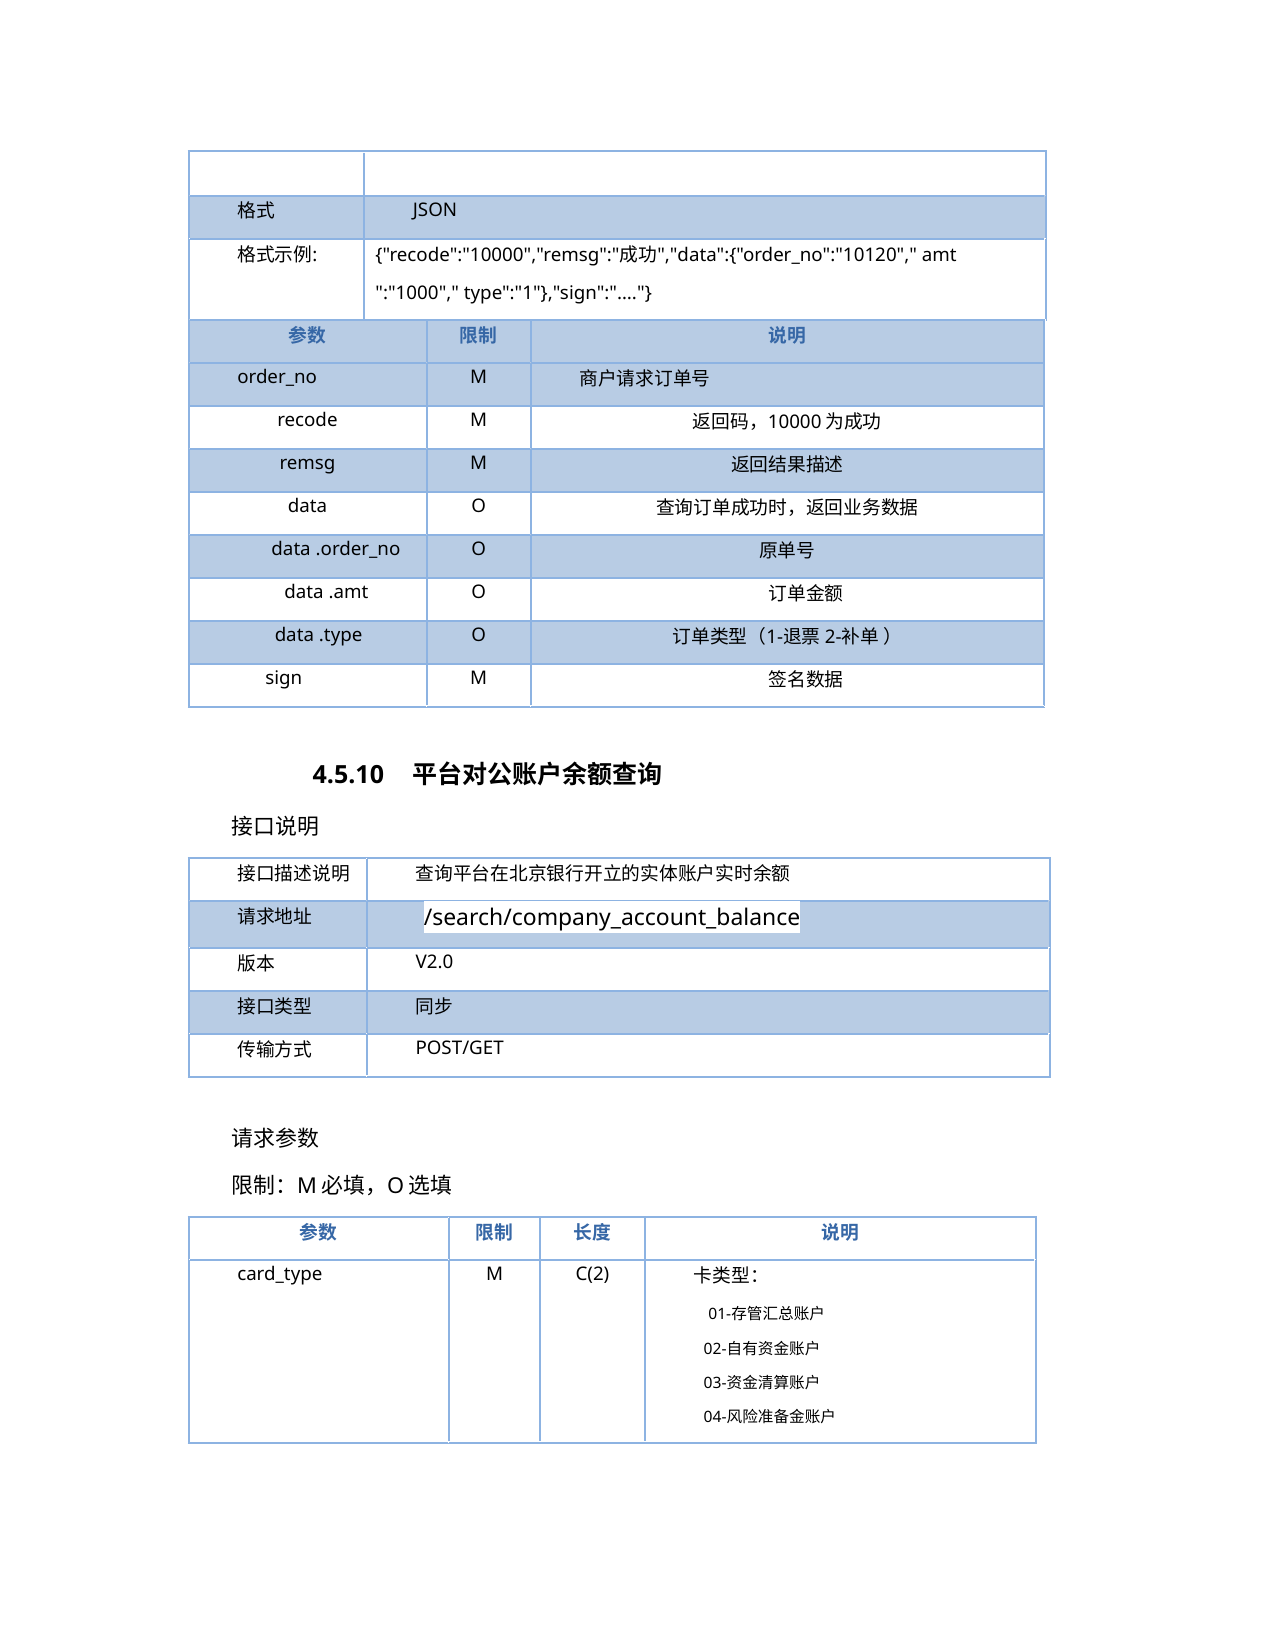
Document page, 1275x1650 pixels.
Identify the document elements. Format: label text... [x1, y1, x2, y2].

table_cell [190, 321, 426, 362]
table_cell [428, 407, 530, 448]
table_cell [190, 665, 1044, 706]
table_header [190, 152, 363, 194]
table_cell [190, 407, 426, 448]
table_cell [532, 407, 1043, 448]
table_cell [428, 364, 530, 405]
subtitle 平台对公账户余额查询 [262, 755, 1087, 791]
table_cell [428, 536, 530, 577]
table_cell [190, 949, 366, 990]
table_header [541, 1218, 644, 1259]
text 接口说明 [187, 809, 1087, 841]
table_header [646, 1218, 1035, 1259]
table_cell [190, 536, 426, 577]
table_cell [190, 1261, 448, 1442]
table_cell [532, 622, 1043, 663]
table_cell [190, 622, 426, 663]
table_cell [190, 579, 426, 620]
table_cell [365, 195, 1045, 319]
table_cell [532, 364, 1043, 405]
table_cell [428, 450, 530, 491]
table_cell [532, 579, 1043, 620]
text 请求参数 [187, 1121, 1087, 1152]
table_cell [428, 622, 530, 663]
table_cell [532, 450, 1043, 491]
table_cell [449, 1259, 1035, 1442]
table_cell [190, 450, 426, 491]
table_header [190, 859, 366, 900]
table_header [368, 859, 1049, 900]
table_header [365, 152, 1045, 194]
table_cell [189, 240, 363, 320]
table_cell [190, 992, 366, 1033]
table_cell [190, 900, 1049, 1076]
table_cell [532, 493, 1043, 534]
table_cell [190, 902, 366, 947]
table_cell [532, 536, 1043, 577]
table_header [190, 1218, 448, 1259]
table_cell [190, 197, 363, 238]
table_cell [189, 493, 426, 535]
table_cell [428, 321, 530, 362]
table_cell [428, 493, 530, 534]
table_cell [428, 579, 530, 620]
text 限制：M必填，O选填 [187, 1168, 1087, 1200]
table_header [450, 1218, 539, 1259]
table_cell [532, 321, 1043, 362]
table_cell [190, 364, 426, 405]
